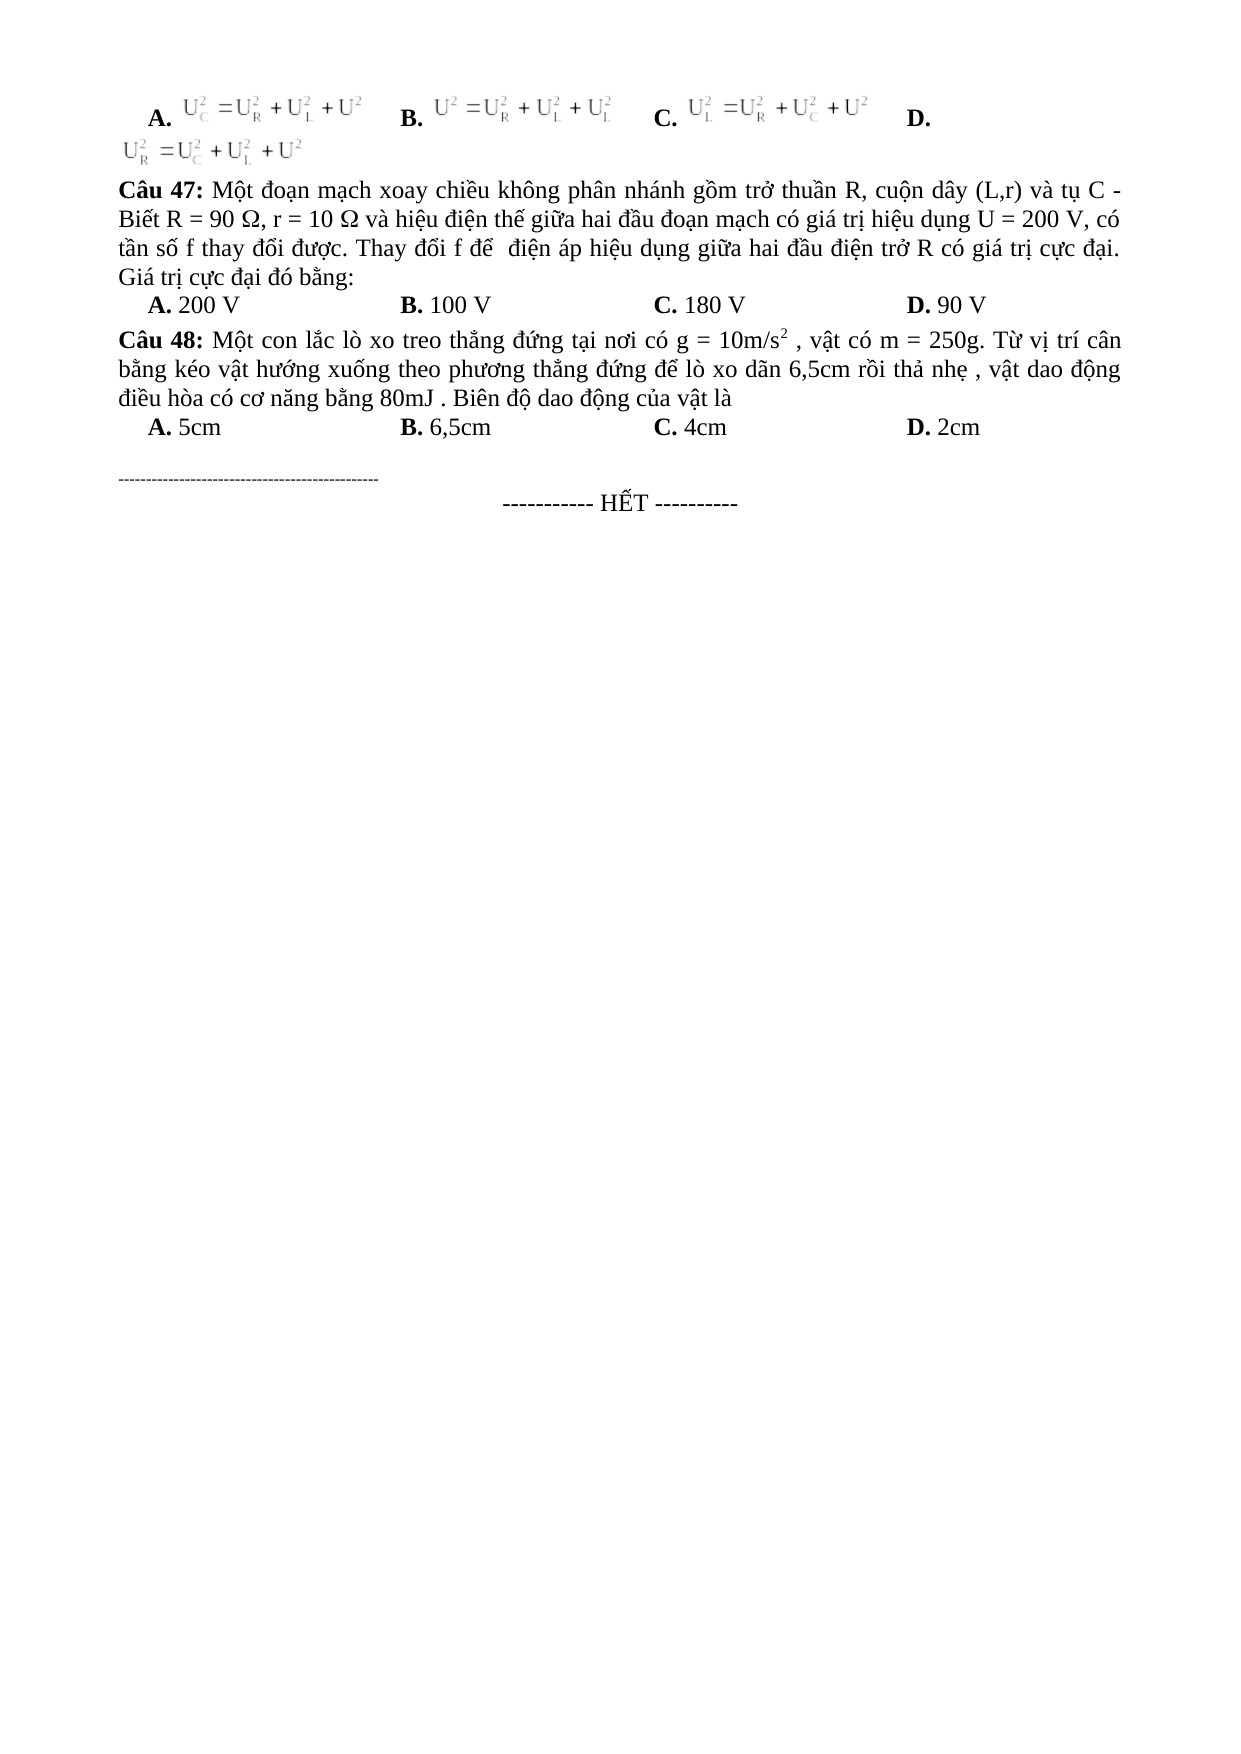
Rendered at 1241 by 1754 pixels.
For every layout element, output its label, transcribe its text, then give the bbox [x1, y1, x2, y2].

text ----------- HẾT ---------- [118, 488, 1122, 517]
text A. 200 V B. 100 V C. 180 V D. 90 V [118, 290, 1122, 319]
text ----------------------------------------------- [118, 469, 1122, 488]
text Câu 47: Một đoạn mạch xoay chiều không phân nhánh gồm trở thuần R, cuộn dây (L,r) và tụ C - Biết R = 90 , r = 10 và hiệu điện thế giữa hai đầu đoạn mạch có giá trị hiệu dụng U = 200 V, có tần số f thay đổi được. Thay đổi f để điện áp hiệu dụng giữa hai đầu điện trở R có giá trị cực đại. Giá trị cực đại đó bằng: [118, 175, 1122, 290]
text A. 5cm B. 6,5cm C. 4cm D. 2cm [118, 412, 1122, 440]
text A. B. C. D. [118, 89, 1122, 169]
text Câu 48: Một con lắc lò xo treo thẳng đứng tại nơi có g = 10m/s2 , vật có m = 250g. Từ vị trí cân bằng kéo vật hướng xuống theo phương thẳng đứng để lò xo dãn 6,5cm rồi thả nhẹ , vật dao động điều hòa có cơ năng bằng 80mJ . Biên độ dao động của vật là [118, 325, 1122, 412]
